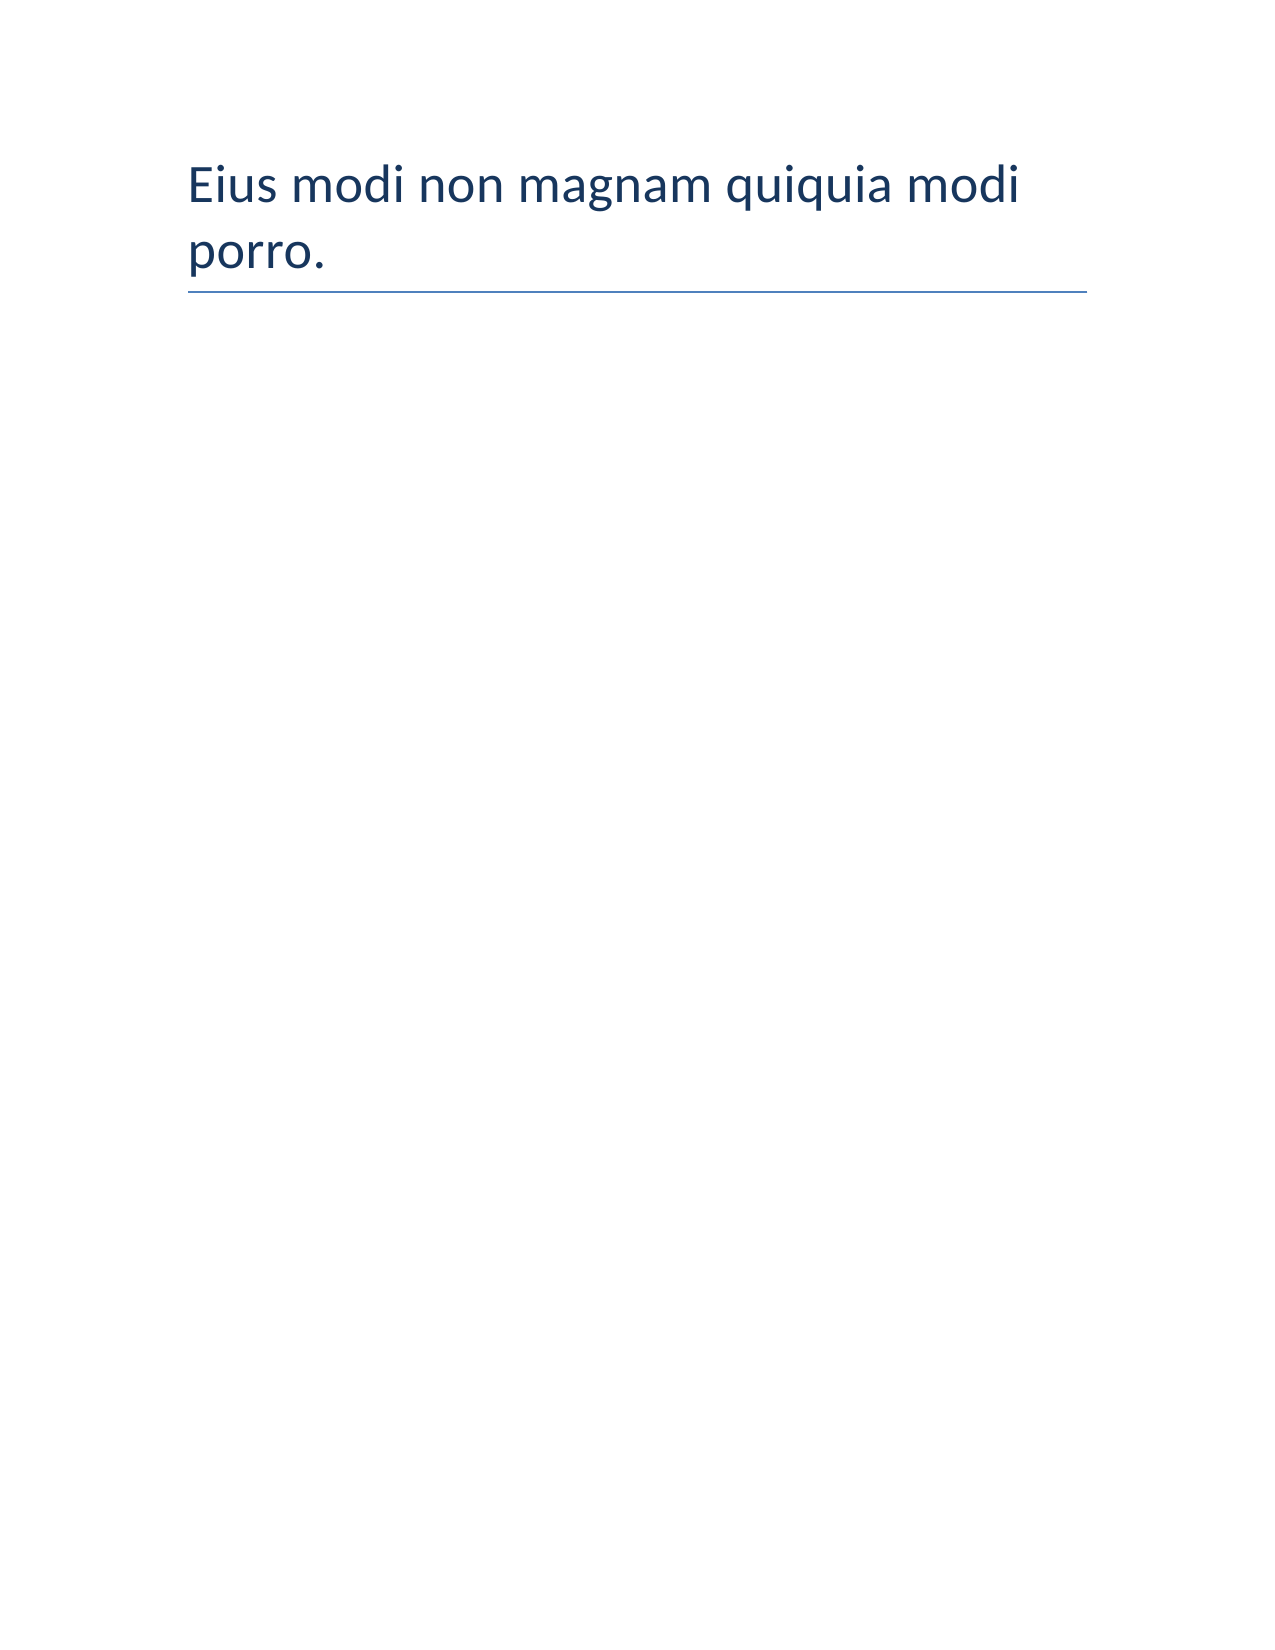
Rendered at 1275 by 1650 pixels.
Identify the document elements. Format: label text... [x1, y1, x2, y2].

title Eius modi non magnam quiquia modi porro. [187, 150, 1087, 293]
